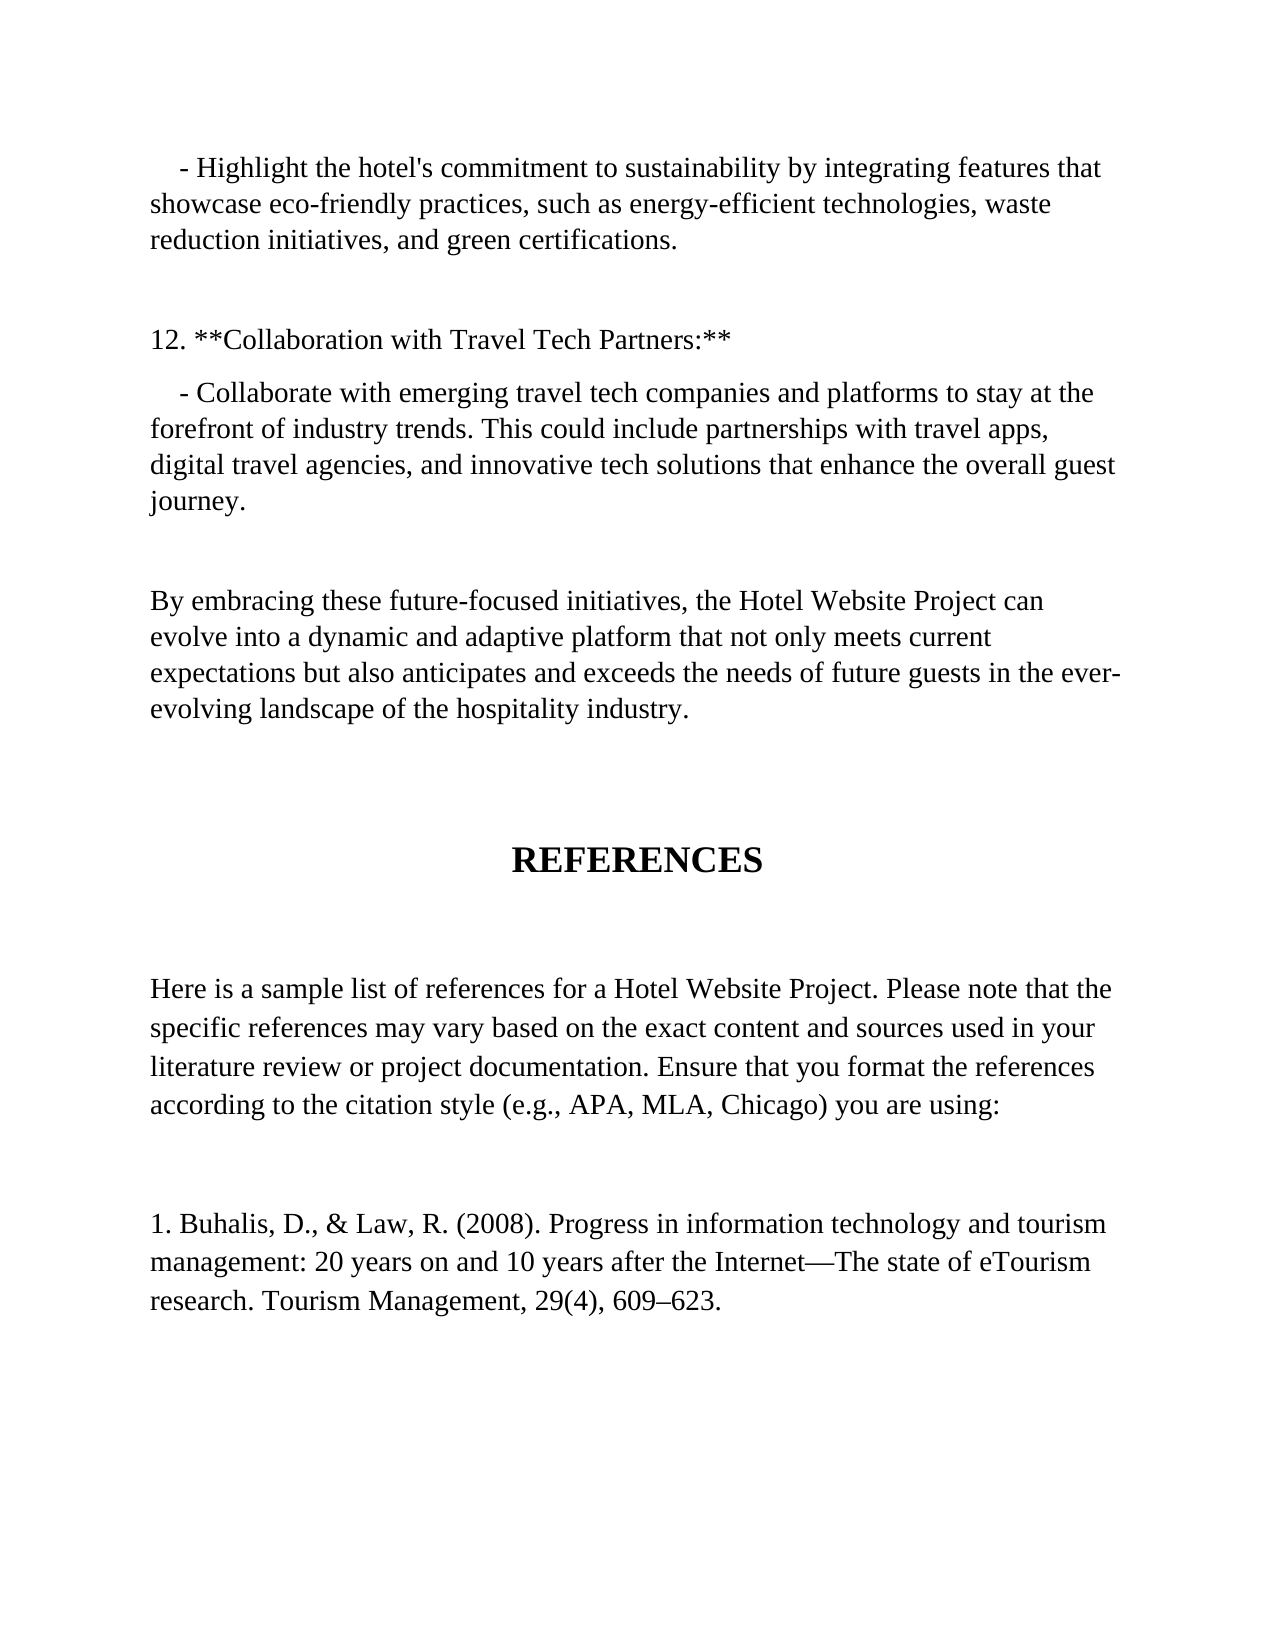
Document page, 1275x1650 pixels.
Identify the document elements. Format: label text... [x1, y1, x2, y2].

text Here is a sample list of references for a Hotel Website Project. Please note that the specific references may vary based on the exact content and sources used in your literature review or project documentation. Ensure that you format the references according to the citation style (e.g., APA, MLA, Chicago) you are using: [150, 972, 1125, 1121]
text REFERENCES [150, 838, 1125, 881]
text By embracing these future-focused initiatives, the Hotel Website Project can evolve into a dynamic and adaptive platform that not only meets current expectations but also anticipates and exceeds the needs of future guests in the ever-evolving landscape of the hospitality industry. [150, 583, 1125, 725]
text 12. **Collaboration with Travel Tech Partners:** [150, 322, 1125, 356]
text - Highlight the hotel's commitment to sustainability by integrating features that showcase eco-friendly practices, such as energy-efficient technologies, waste reduction initiatives, and green certifications. [150, 150, 1125, 256]
text 1. Buhalis, D., & Law, R. (2008). Progress in information technology and tourism management: 20 years on and 10 years after the Internet—The state of eTourism research. Tourism Management, 29(4), 609–623. [150, 1206, 1125, 1317]
text - Collaborate with emerging travel tech companies and platforms to stay at the forefront of industry trends. This could include partnerships with travel apps, digital travel agencies, and innovative tech solutions that enhance the overall guest journey. [150, 375, 1125, 517]
